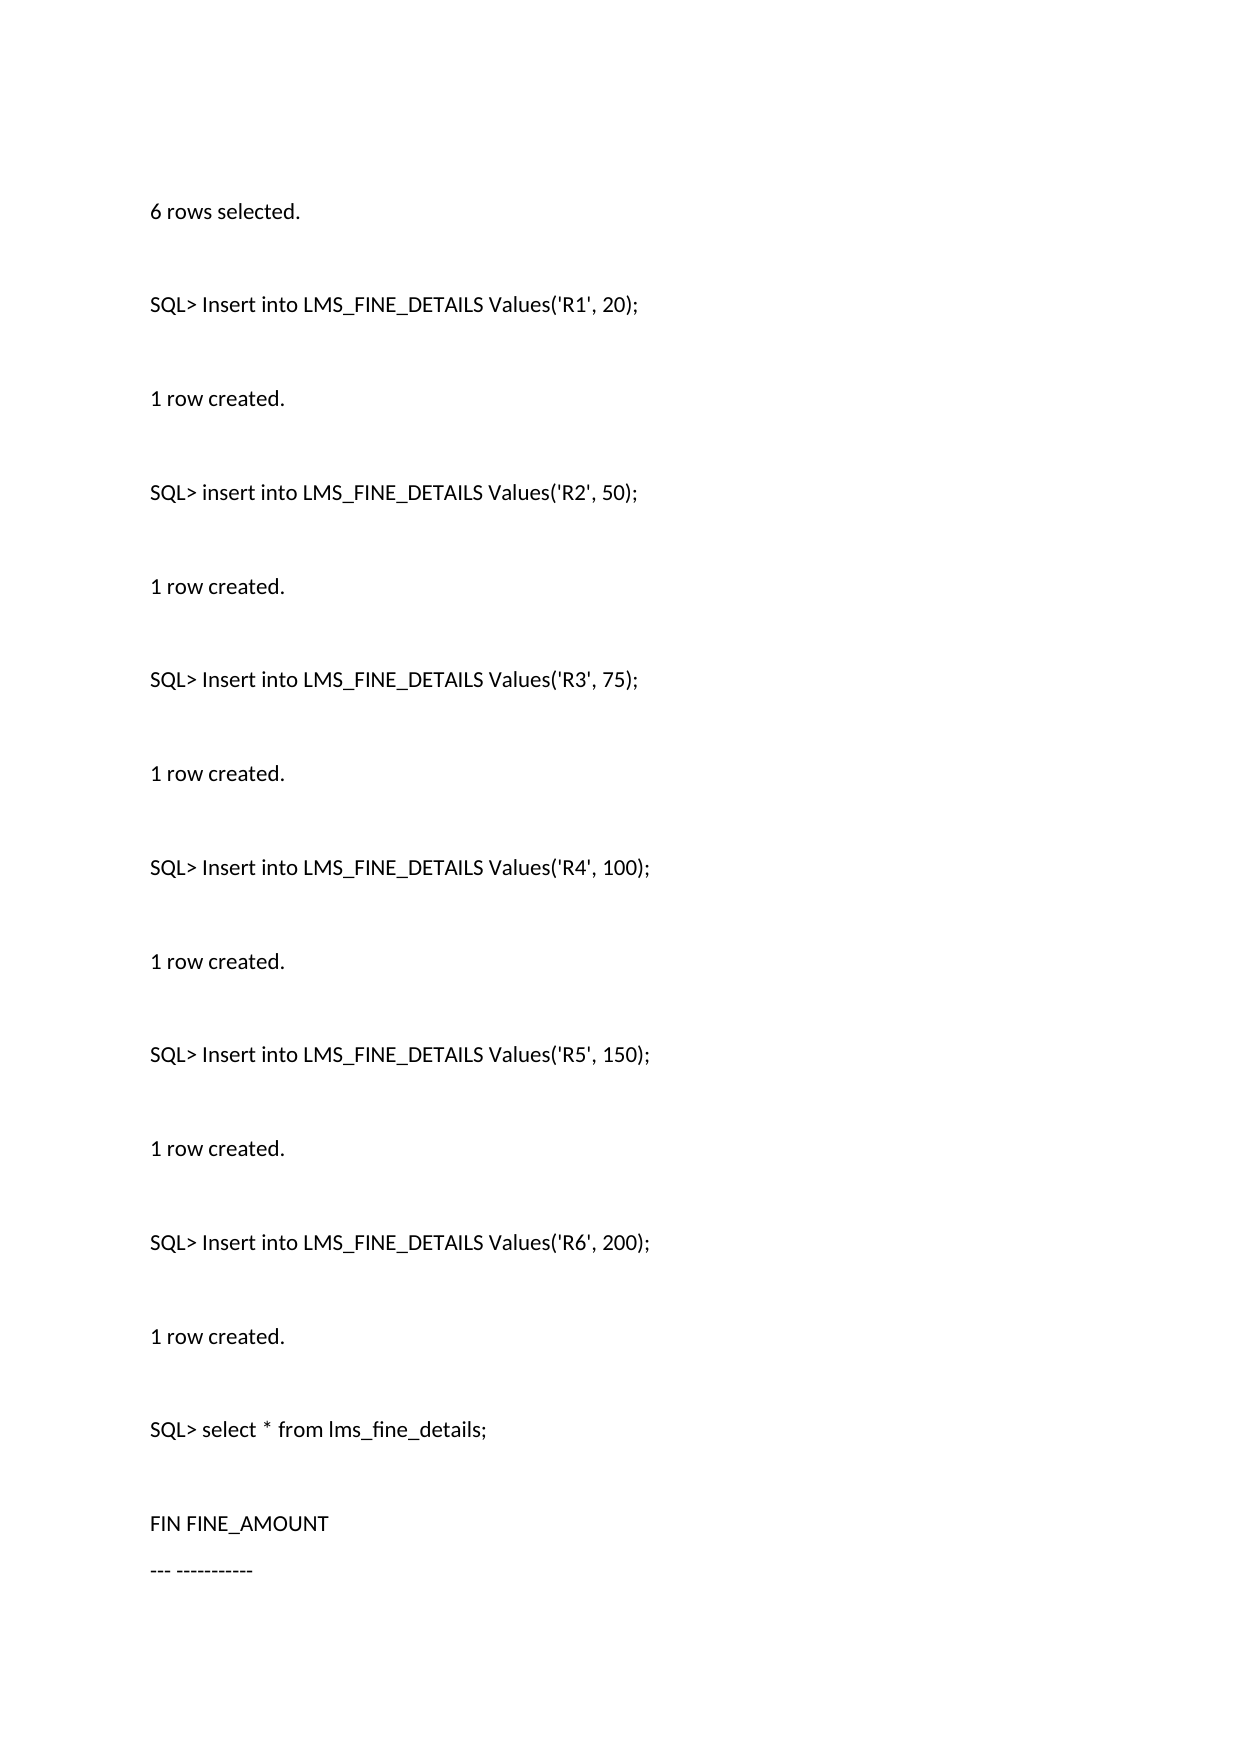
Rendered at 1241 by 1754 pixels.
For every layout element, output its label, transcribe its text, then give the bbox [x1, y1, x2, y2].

text SQL> Insert into LMS_FINE_DETAILS Values('R3', 75); [150, 666, 1090, 694]
text 1 row created. [150, 572, 1090, 600]
text FIN FINE_AMOUNT [150, 1509, 1090, 1537]
text 1 row created. [150, 759, 1090, 787]
text SQL> select * from lms_fine_details; [150, 1416, 1090, 1444]
text SQL> Insert into LMS_FINE_DETAILS Values('R4', 100); [150, 853, 1090, 881]
text SQL> Insert into LMS_FINE_DETAILS Values('R5', 150); [150, 1041, 1090, 1069]
text 1 row created. [150, 947, 1090, 975]
text 1 row created. [150, 1134, 1090, 1162]
text --- ----------- [150, 1556, 1090, 1584]
text 6 rows selected. [150, 197, 1090, 225]
text SQL> Insert into LMS_FINE_DETAILS Values('R1', 20); [150, 291, 1090, 319]
text SQL> insert into LMS_FINE_DETAILS Values('R2', 50); [150, 478, 1090, 506]
text SQL> Insert into LMS_FINE_DETAILS Values('R6', 200); [150, 1228, 1090, 1256]
text 1 row created. [150, 384, 1090, 412]
text 1 row created. [150, 1322, 1090, 1350]
